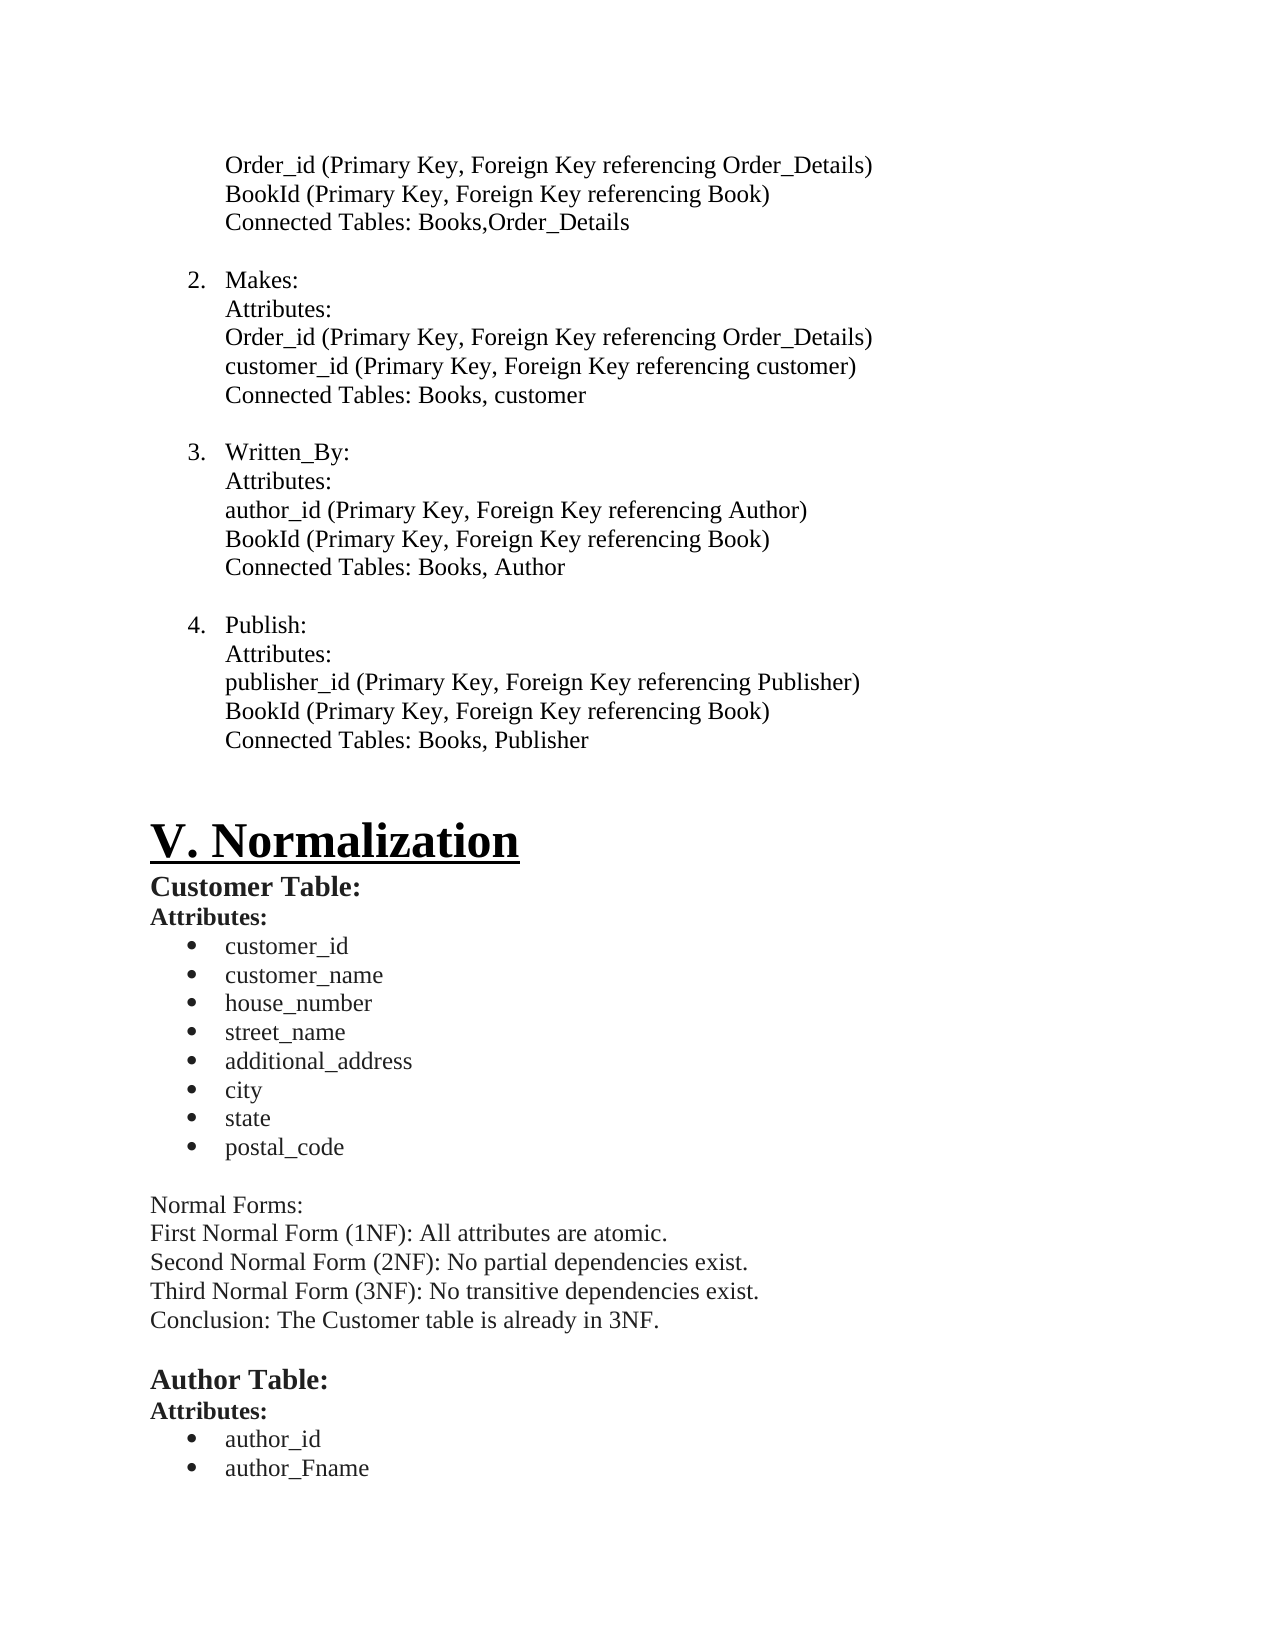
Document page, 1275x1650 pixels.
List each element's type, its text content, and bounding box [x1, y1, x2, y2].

list Attributes: [225, 639, 1226, 667]
text Attributes: [150, 902, 1226, 931]
list Connected Tables: Books, customer [225, 380, 1226, 409]
text V. Normalization [150, 811, 1226, 869]
text Conclusion: The Customer table is already in 3NF. [150, 1305, 1226, 1333]
list author_id [187, 1424, 1226, 1453]
list Order_id (Primary Key, Foreign Key referencing Order_Details) [225, 322, 1226, 351]
list Publish: [187, 610, 1226, 639]
list customer_id [187, 931, 1226, 960]
list Written_By: [187, 437, 1226, 466]
text Attributes: [150, 1396, 1226, 1424]
list Attributes: [225, 294, 1226, 322]
list customer_name [187, 960, 1226, 988]
text First Normal Form (1NF): All attributes are atomic. [150, 1218, 1226, 1247]
list additional_address [187, 1046, 1226, 1075]
list Makes: [187, 265, 1226, 294]
list Connected Tables: Books, Publisher [225, 725, 1226, 754]
list author_Fname [187, 1453, 1226, 1482]
text Normal Forms: [150, 1190, 1226, 1218]
text Second Normal Form (2NF): No partial dependencies exist. [150, 1247, 1226, 1276]
list customer_id (Primary Key, Foreign Key referencing customer) [225, 351, 1226, 380]
list BookId (Primary Key, Foreign Key referencing Book) [225, 524, 1226, 552]
list city [187, 1075, 1226, 1103]
list state [187, 1103, 1226, 1132]
list street_name [187, 1017, 1226, 1046]
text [150, 1276, 1226, 1305]
list author_id (Primary Key, Foreign Key referencing Author) [225, 495, 1226, 524]
list postal_code [187, 1132, 1226, 1161]
list Attributes: [225, 466, 1226, 495]
list BookId (Primary Key, Foreign Key referencing Book) [225, 696, 1226, 725]
list publisher_id (Primary Key, Foreign Key referencing Publisher) [225, 667, 1226, 696]
list Connected Tables: Books, Author [225, 552, 1226, 581]
text Author Table: [150, 1362, 1226, 1396]
text Customer Table: [150, 869, 1226, 902]
list house_number [187, 988, 1226, 1017]
list Connected Tables: Books,Order_Details [225, 207, 1226, 236]
list Order_id (Primary Key, Foreign Key referencing Order_Details) [225, 150, 1226, 179]
list BookId (Primary Key, Foreign Key referencing Book) [225, 179, 1226, 207]
